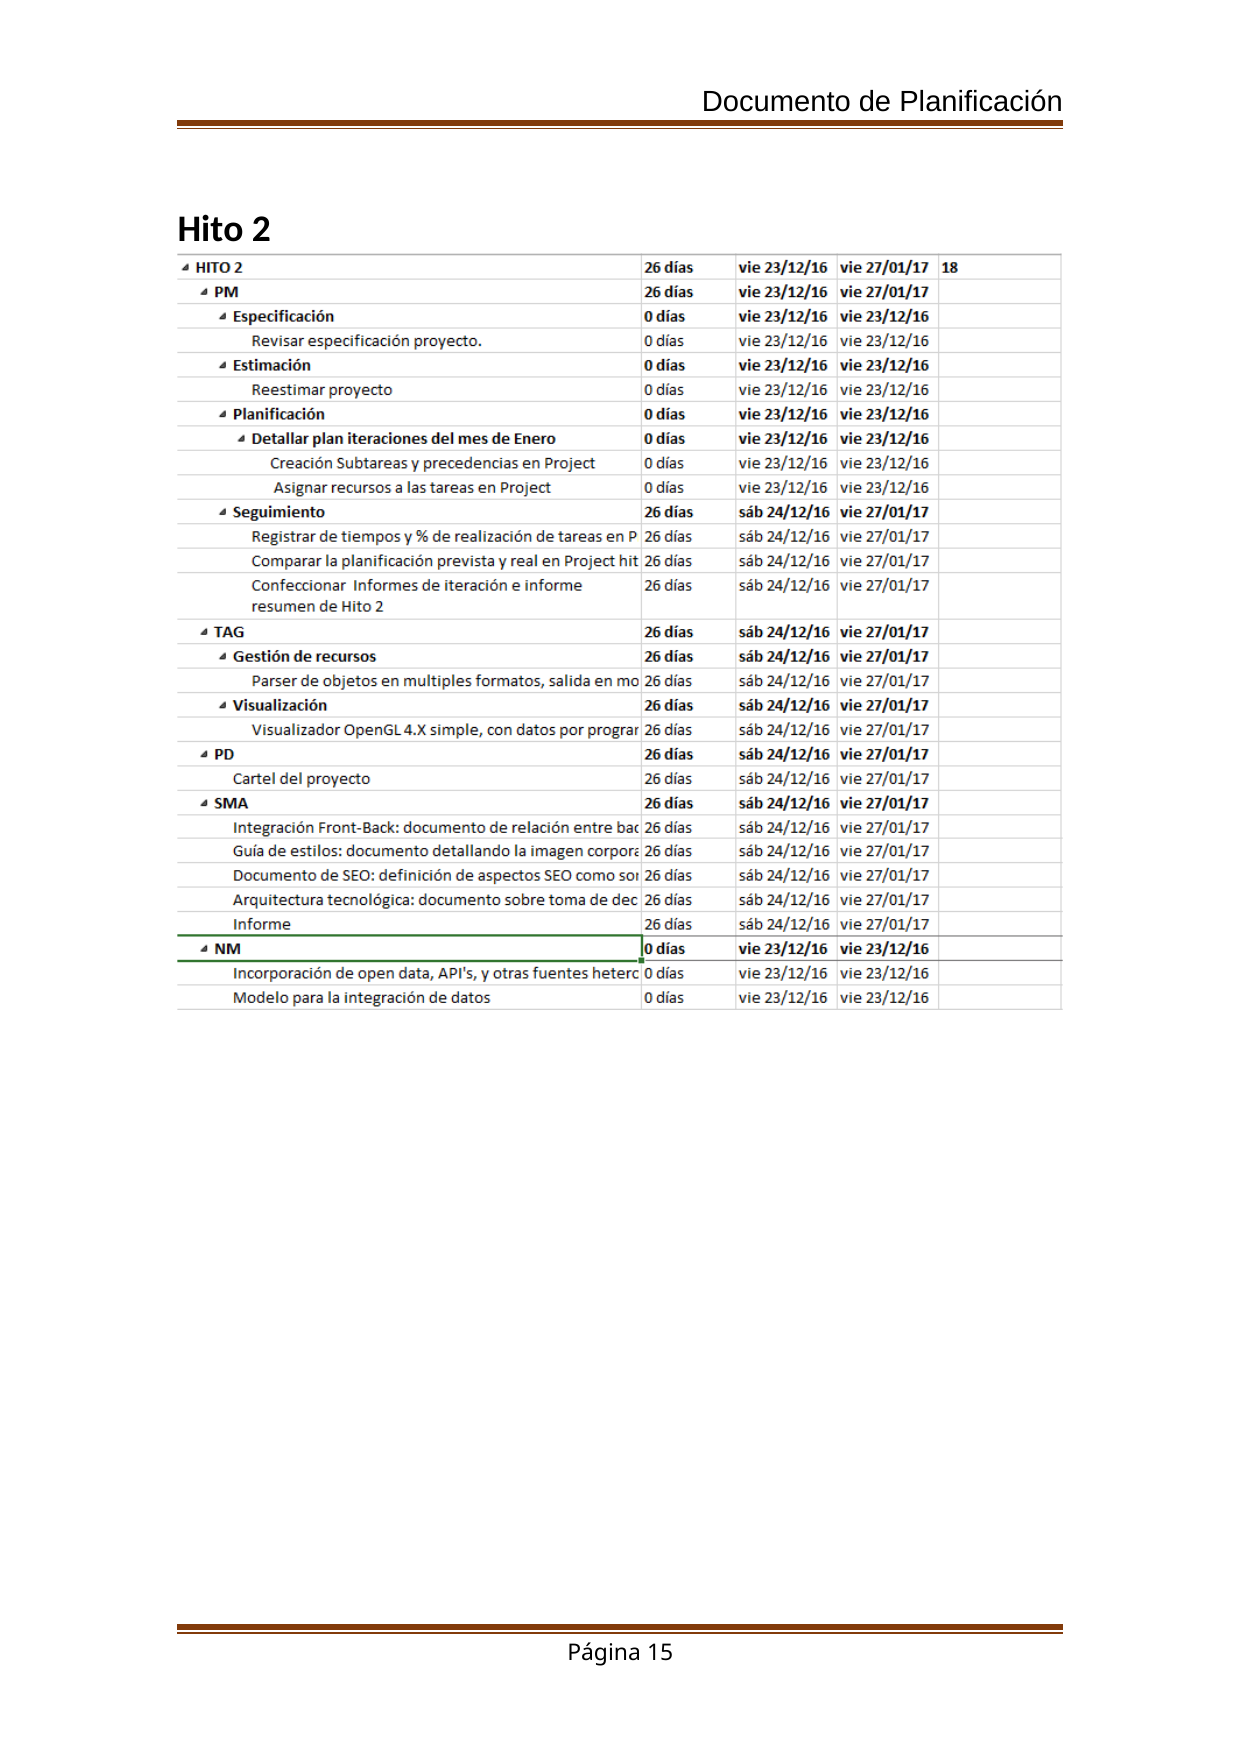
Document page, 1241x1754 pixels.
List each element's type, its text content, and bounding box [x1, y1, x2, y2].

picture [177, 253, 1063, 1010]
text Hito 2 [177, 205, 1063, 253]
